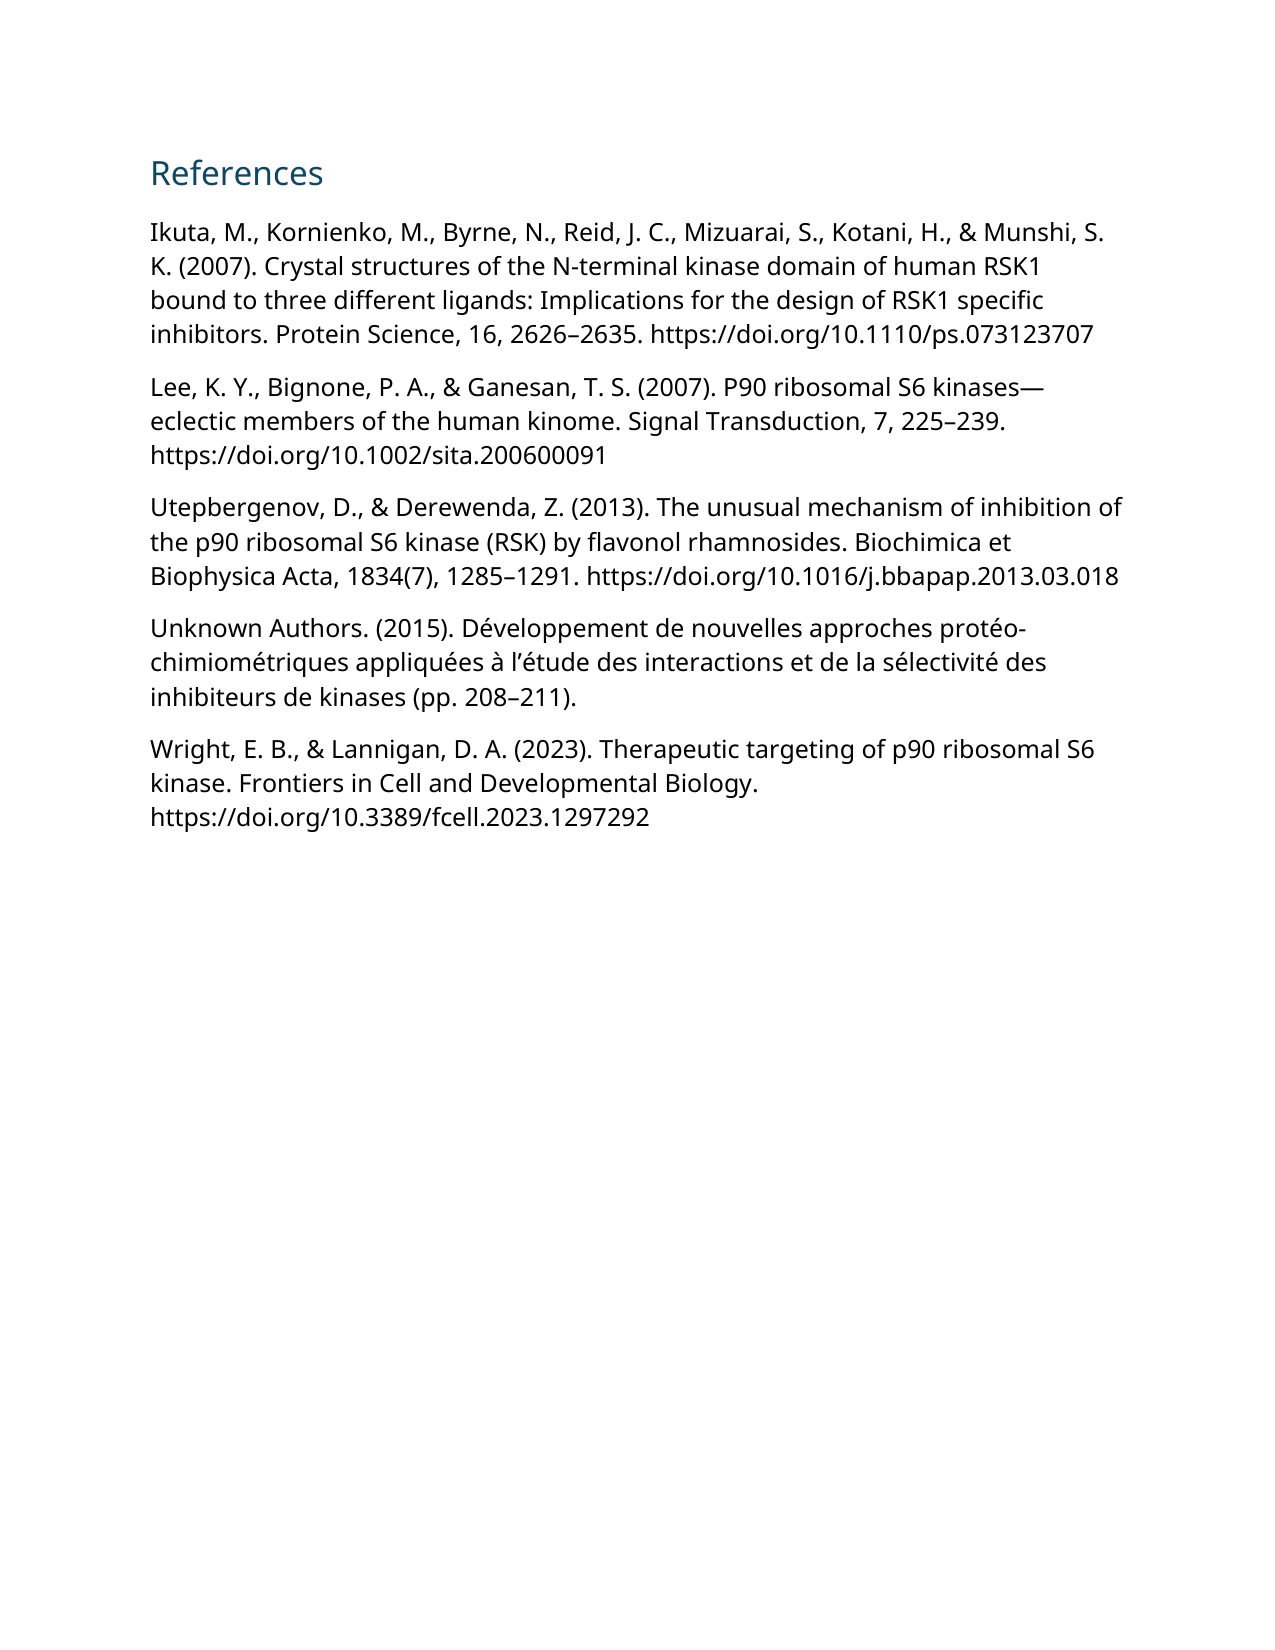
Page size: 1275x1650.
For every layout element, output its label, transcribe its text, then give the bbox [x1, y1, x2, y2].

text Ikuta, M., Kornienko, M., Byrne, N., Reid, J. C., Mizuarai, S., Kotani, H., & Munshi, S. K. (2007). Crystal structures of the N-terminal kinase domain of human RSK1 bound to three different ligands: Implications for the design of RSK1 specific inhibitors. Protein Science, 16, 2626–2635. https://doi.org/10.1110/ps.073123707 [150, 214, 1125, 350]
subtitle References [150, 150, 1125, 195]
text Wright, E. B., & Lannigan, D. A. (2023). Therapeutic targeting of p90 ribosomal S6 kinase. Frontiers in Cell and Developmental Biology. https://doi.org/10.3389/fcell.2023.1297292 [150, 732, 1125, 834]
text Lee, K. Y., Bignone, P. A., & Ganesan, T. S. (2007). P90 ribosomal S6 kinases—eclectic members of the human kinome. Signal Transduction, 7, 225–239. https://doi.org/10.1002/sita.200600091 [150, 369, 1125, 471]
text Utepbergenov, D., & Derewenda, Z. (2013). The unusual mechanism of inhibition of the p90 ribosomal S6 kinase (RSK) by flavonol rhamnosides. Biochimica et Biophysica Acta, 1834(7), 1285–1291. https://doi.org/10.1016/j.bbapap.2013.03.018 [150, 490, 1125, 592]
text Unknown Authors. (2015). Développement de nouvelles approches protéo-chimiométriques appliquées à l’étude des interactions et de la sélectivité des inhibiteurs de kinases (pp. 208–211). [150, 611, 1125, 713]
